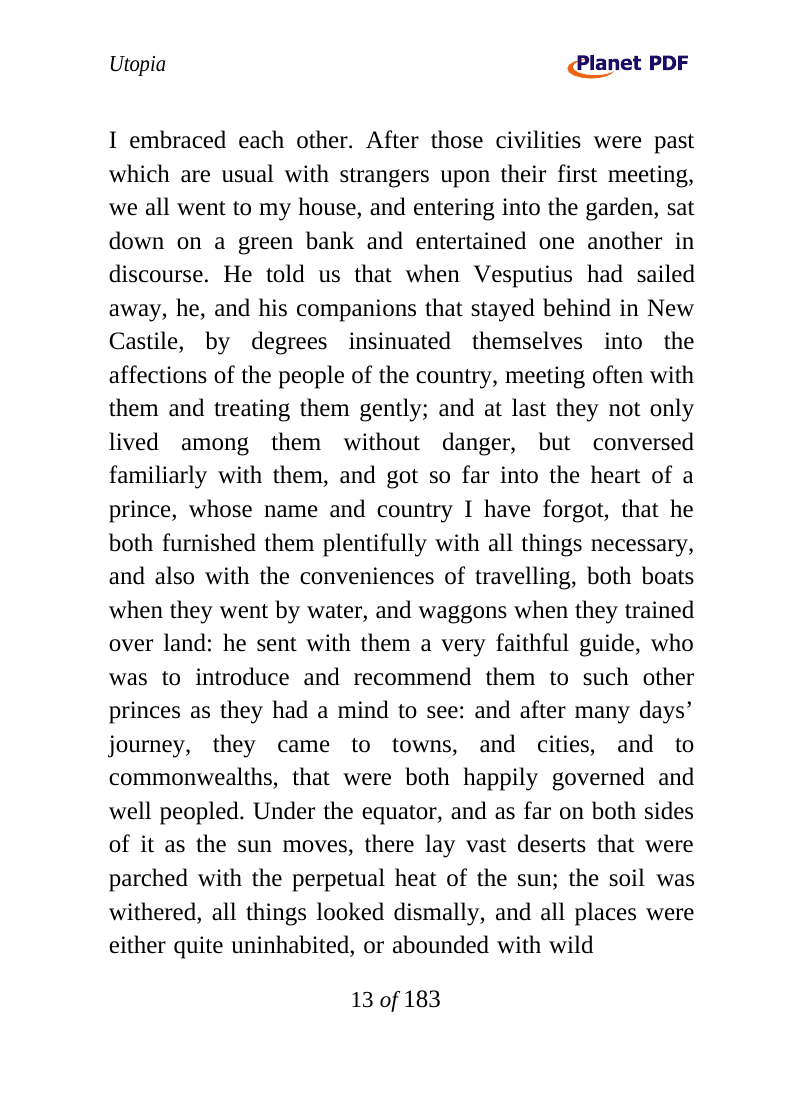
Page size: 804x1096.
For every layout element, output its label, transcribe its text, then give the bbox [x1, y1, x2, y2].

text I embraced each other. After those civilities were past which are usual with strangers upon their first meeting, we all went to my house, and entering into the garden, sat down on a green bank and entertained one another in discourse. He told us that when Vesputius had sailed away, he, and his companions that stayed behind in New Castile, by degrees insinuated themselves into the affections of the people of the country, meeting often with them and treating them gently; and at last they not only lived among them without danger, but conversed familiarly with them, and got so far into the heart of a prince, whose name and country I have forgot, that he both furnished them plentifully with all things necessary, and also with the conveniences of travelling, both boats when they went by water, and waggons when they trained over land: he sent with them a very faithful guide, who was to introduce and recommend them to such other princes as they had a mind to see: and after many days’ journey, they came to towns, and cities, and to commonwealths, that were both happily governed and well peopled. Under the equator, and as far on both sides of it as the sun moves, there lay vast deserts that were parched with the perpetual heat of the sun; the soil was withered, all things looked dismally, and all places were either quite uninhabited, or abounded with wild [109, 125, 695, 959]
